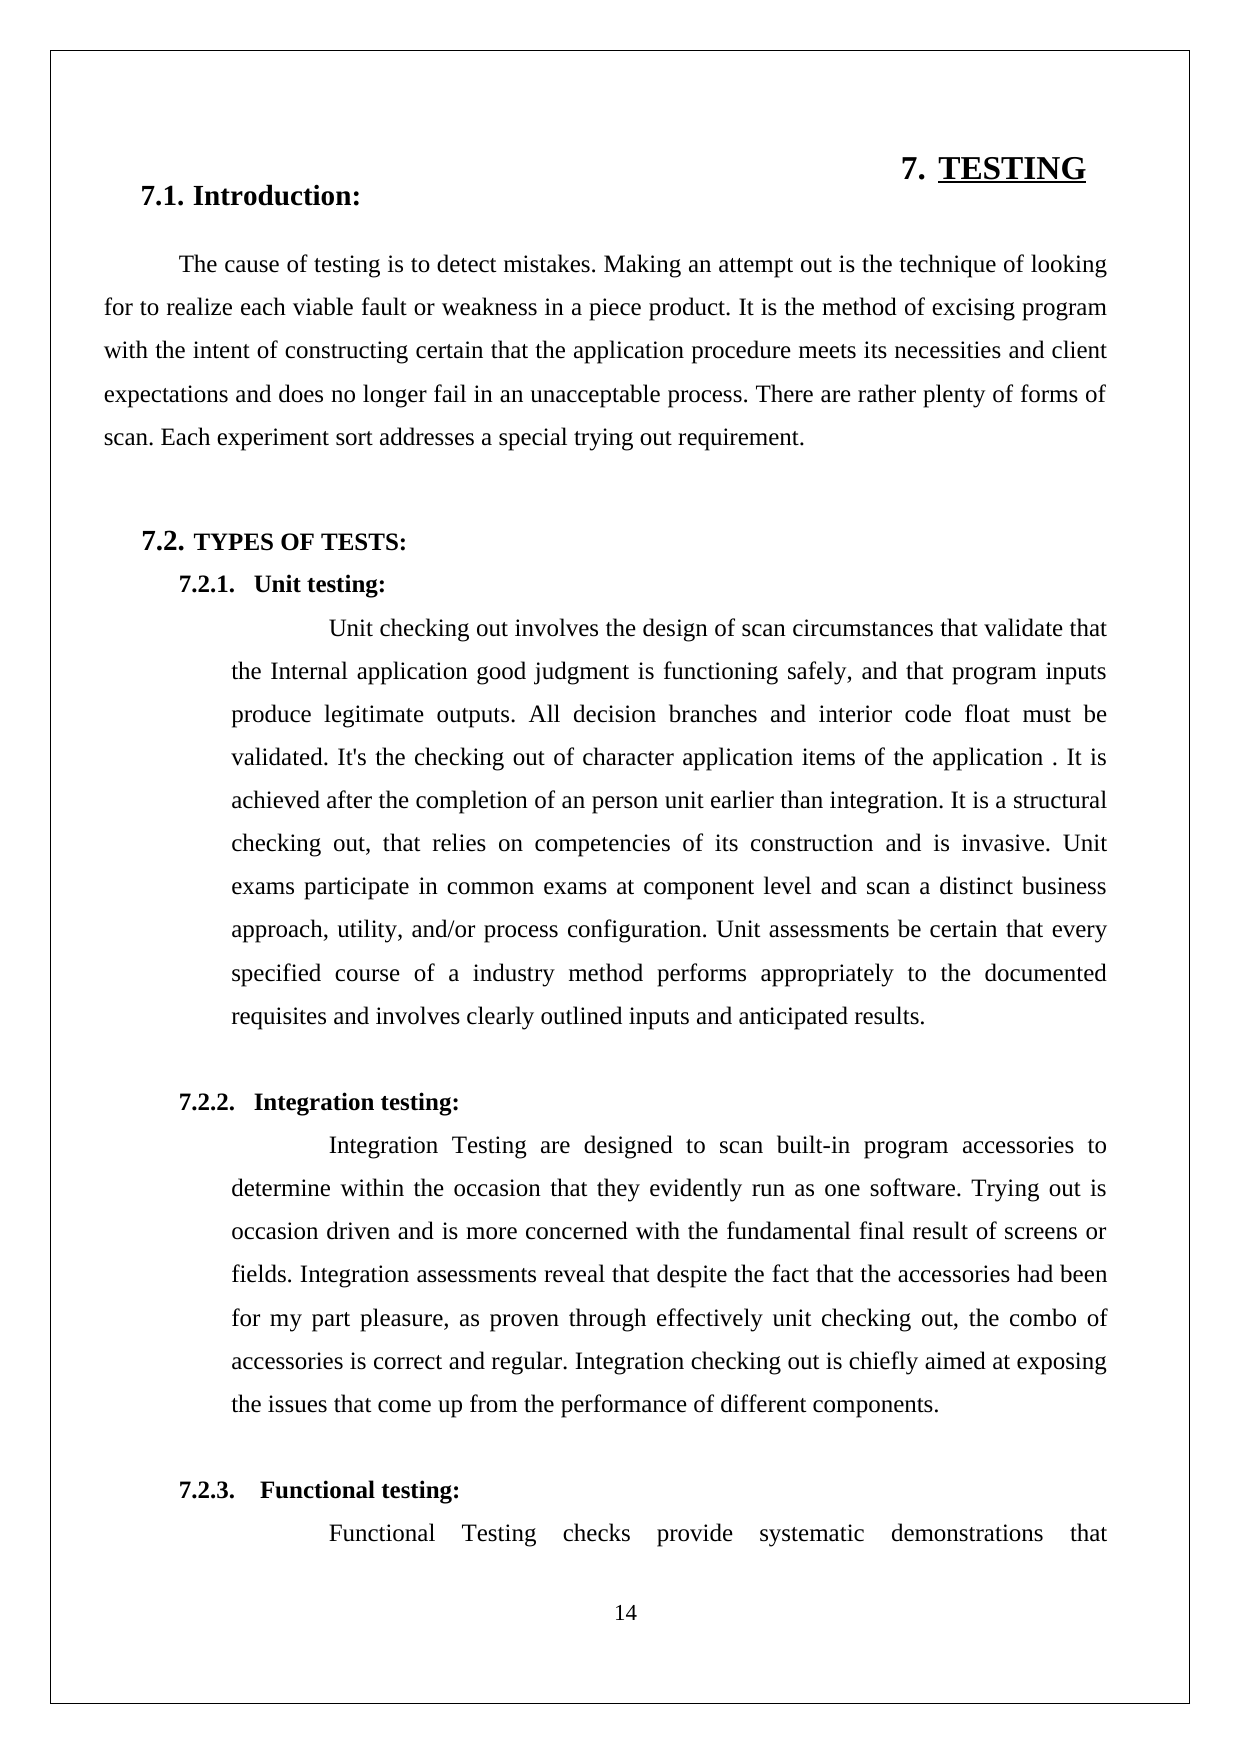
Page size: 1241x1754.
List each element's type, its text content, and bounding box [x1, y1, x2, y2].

text Functional Testing checks provide systematic demonstrations that [328, 1518, 1169, 1547]
subtitle Integration testing: [178, 1087, 1169, 1116]
list Introduction: [140, 178, 410, 211]
subtitle Functional testing: [178, 1475, 1169, 1504]
list Unit testing: [178, 569, 1169, 598]
text The cause of testing is to detect mistakes. Making an attempt out is the technique of looking for to realize each viable fault or weakness in a piece product. It is the method of excising program with the intent of constructing certain that the application procedure meets its necessities and client expectations and does no longer fail in an unacceptable process. There are rather plenty of forms of scan. Each experiment sort addresses a special trying out requirement. [103, 249, 1108, 451]
subtitle TYPES OF TESTS: [141, 523, 1169, 556]
text Integration Testing are designed to scan built-in program accessories to determine within the occasion that they evidently run as one software. Trying out is occasion driven and is more concerned with the fundamental final result of screens or fields. Integration assessments reveal that despite the fact that the accessories had been for my part pleasure, as proven through effectively unit checking out, the combo of accessories is correct and regular. Integration checking out is chiefly aimed at exposing the issues that come up from the performance of different components. [231, 1130, 1108, 1418]
subtitle TESTING [901, 148, 1169, 186]
text Unit checking out involves the design of scan circumstances that validate that the Internal application good judgment is functioning safely, and that program inputs produce legitimate outputs. All decision branches and interior code float must be validated. It's the checking out of character application items of the application . It is achieved after the completion of an person unit earlier than integration. It is a structural checking out, that relies on competencies of its construction and is invasive. Unit exams participate in common exams at component level and scan a distinct business approach, utility, and/or process configuration. Unit assessments be certain that every specified course of a industry method performs appropriately to the documented requisites and involves clearly outlined inputs and anticipated results. [231, 613, 1108, 1029]
